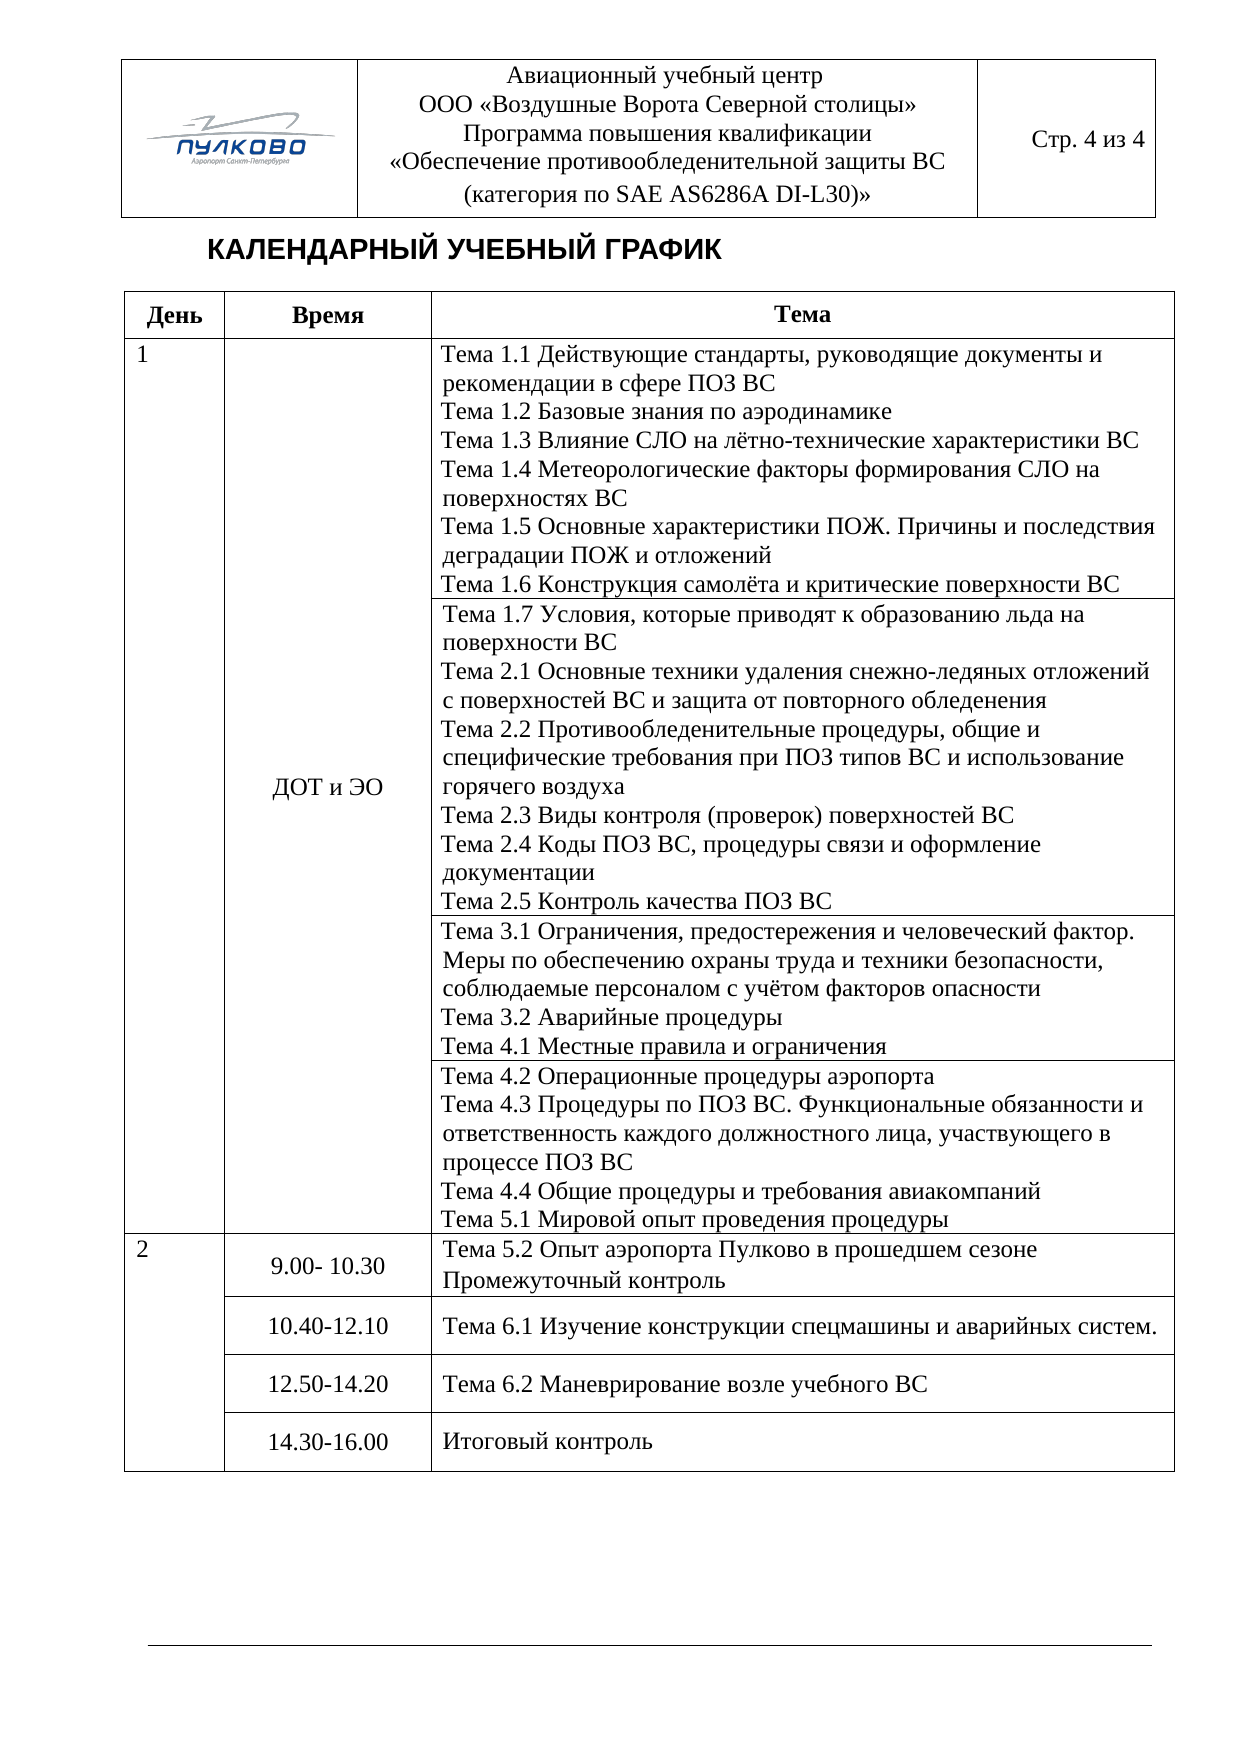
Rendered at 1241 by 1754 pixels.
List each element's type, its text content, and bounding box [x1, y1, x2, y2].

table_cell 14.30-16.00 [225, 1413, 431, 1471]
table_header Время [225, 292, 431, 338]
table_cell Тема 6.1 Изучение конструкции спецмашины и аварийных систем. [432, 1297, 1174, 1354]
table_cell 9.00- 10.30 [225, 1234, 431, 1296]
table_cell 1 [125, 339, 224, 1233]
table_header День [125, 292, 224, 338]
table_cell 10.40-12.10 [225, 1297, 431, 1354]
subtitle КАЛЕНДАРНЫЙ УЧЕБНЫЙ ГРАФИК [207, 232, 1152, 266]
table_cell 2 [125, 1234, 224, 1471]
table_cell Тема 1.1 Действующие стандарты, руководящие документы и рекомендации в сфере ПОЗ ВС Тема 1.2 Базовые знания по аэродинамике Тема 1.3 Влияние СЛО на лётно-технические характеристики ВС Тема 1.4 Метеорологические факторы формирования СЛО на поверхностях ВС Тема 1.5 Основные характеристики ПОЖ. Причины и последствия деградации ПОЖ и отложений Тема 1.6 Конструкция самолёта и критические поверхности ВС [432, 339, 1174, 598]
table_cell Тема 4.2 Операционные процедуры аэропорта Тема 4.3 Процедуры по ПОЗ ВС. Функциональные обязанности и ответственность каждого должностного лица, участвующего в процессе ПОЗ ВС Тема 4.4 Общие процедуры и требования авиакомпаний Тема 5.1 Мировой опыт проведения процедуры [432, 1061, 1174, 1233]
picture [146, 112, 336, 165]
table_cell 12.50-14.20 [225, 1355, 431, 1412]
table_cell ДОТ и ЭО [225, 339, 431, 1233]
table_cell Тема 3.1 Ограничения, предостережения и человеческий фактор. Меры по обеспечению охраны труда и техники безопасности, соблюдаемые персоналом с учётом факторов опасности Тема 3.2 Аварийные процедуры Тема 4.1 Местные правила и ограничения [432, 916, 1174, 1060]
table_cell Тема 6.2 Маневрирование возле учебного ВС [432, 1355, 1174, 1412]
table_cell Тема 1.7 Условия, которые приводят к образованию льда на поверхности ВС Тема 2.1 Основные техники удаления снежно-ледяных отложений с поверхностей ВС и защита от повторного обледенения Тема 2.2 Противообледенительные процедуры, общие и специфические требования при ПОЗ типов ВС и использование горячего воздуха Тема 2.3 Виды контроля (проверок) поверхностей ВС Тема 2.4 Коды ПОЗ ВС, процедуры связи и оформление документации Тема 2.5 Контроль качества ПОЗ ВС [432, 599, 1174, 915]
table_cell Итоговый контроль [432, 1413, 1174, 1471]
table_cell Тема 5.2 Опыт аэропорта Пулково в прошедшем сезоне Промежуточный контроль [432, 1234, 1174, 1296]
table_header Тема [432, 292, 1174, 338]
